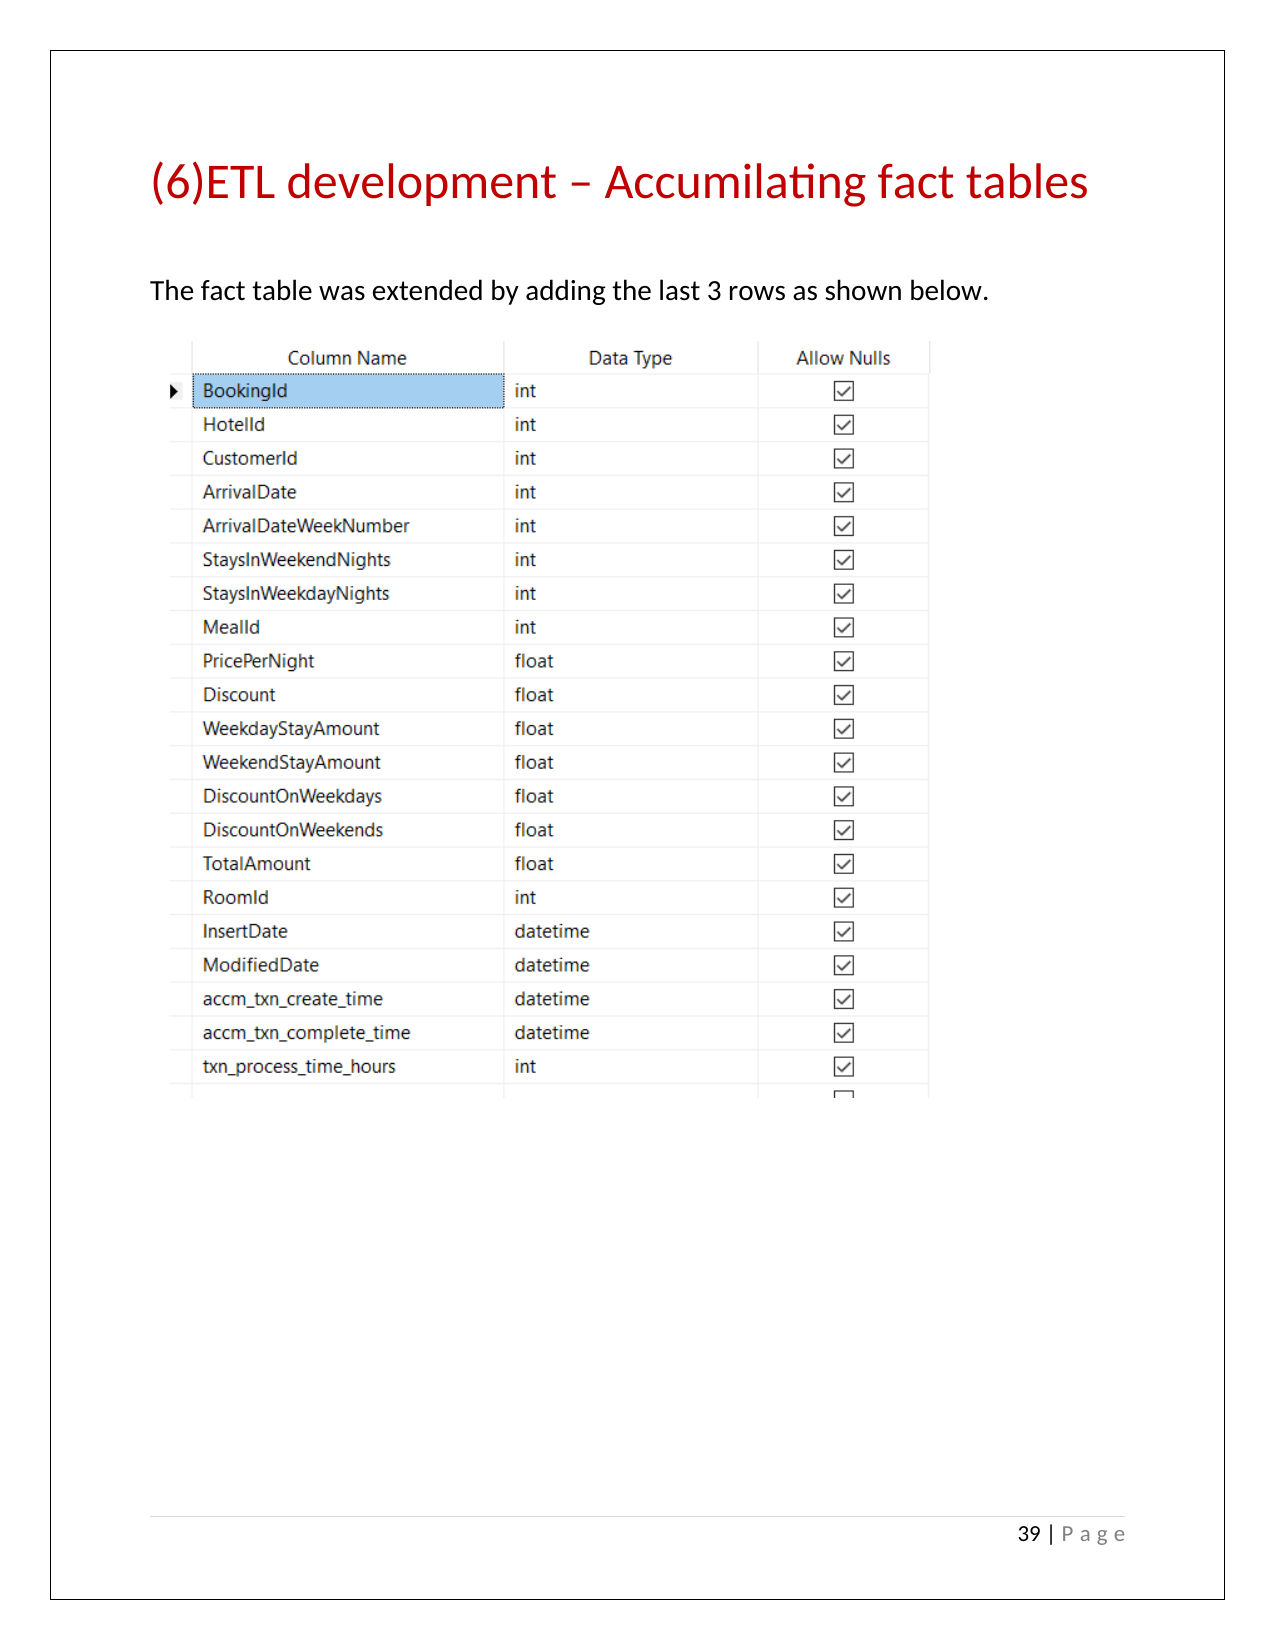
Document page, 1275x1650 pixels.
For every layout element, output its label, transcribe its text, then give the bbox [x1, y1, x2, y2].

text The fact table was extended by adding the last 3 rows as shown below. [150, 272, 1125, 308]
picture [169, 341, 963, 1098]
text (6)ETL development – Accumilating fact tables [150, 150, 1125, 211]
